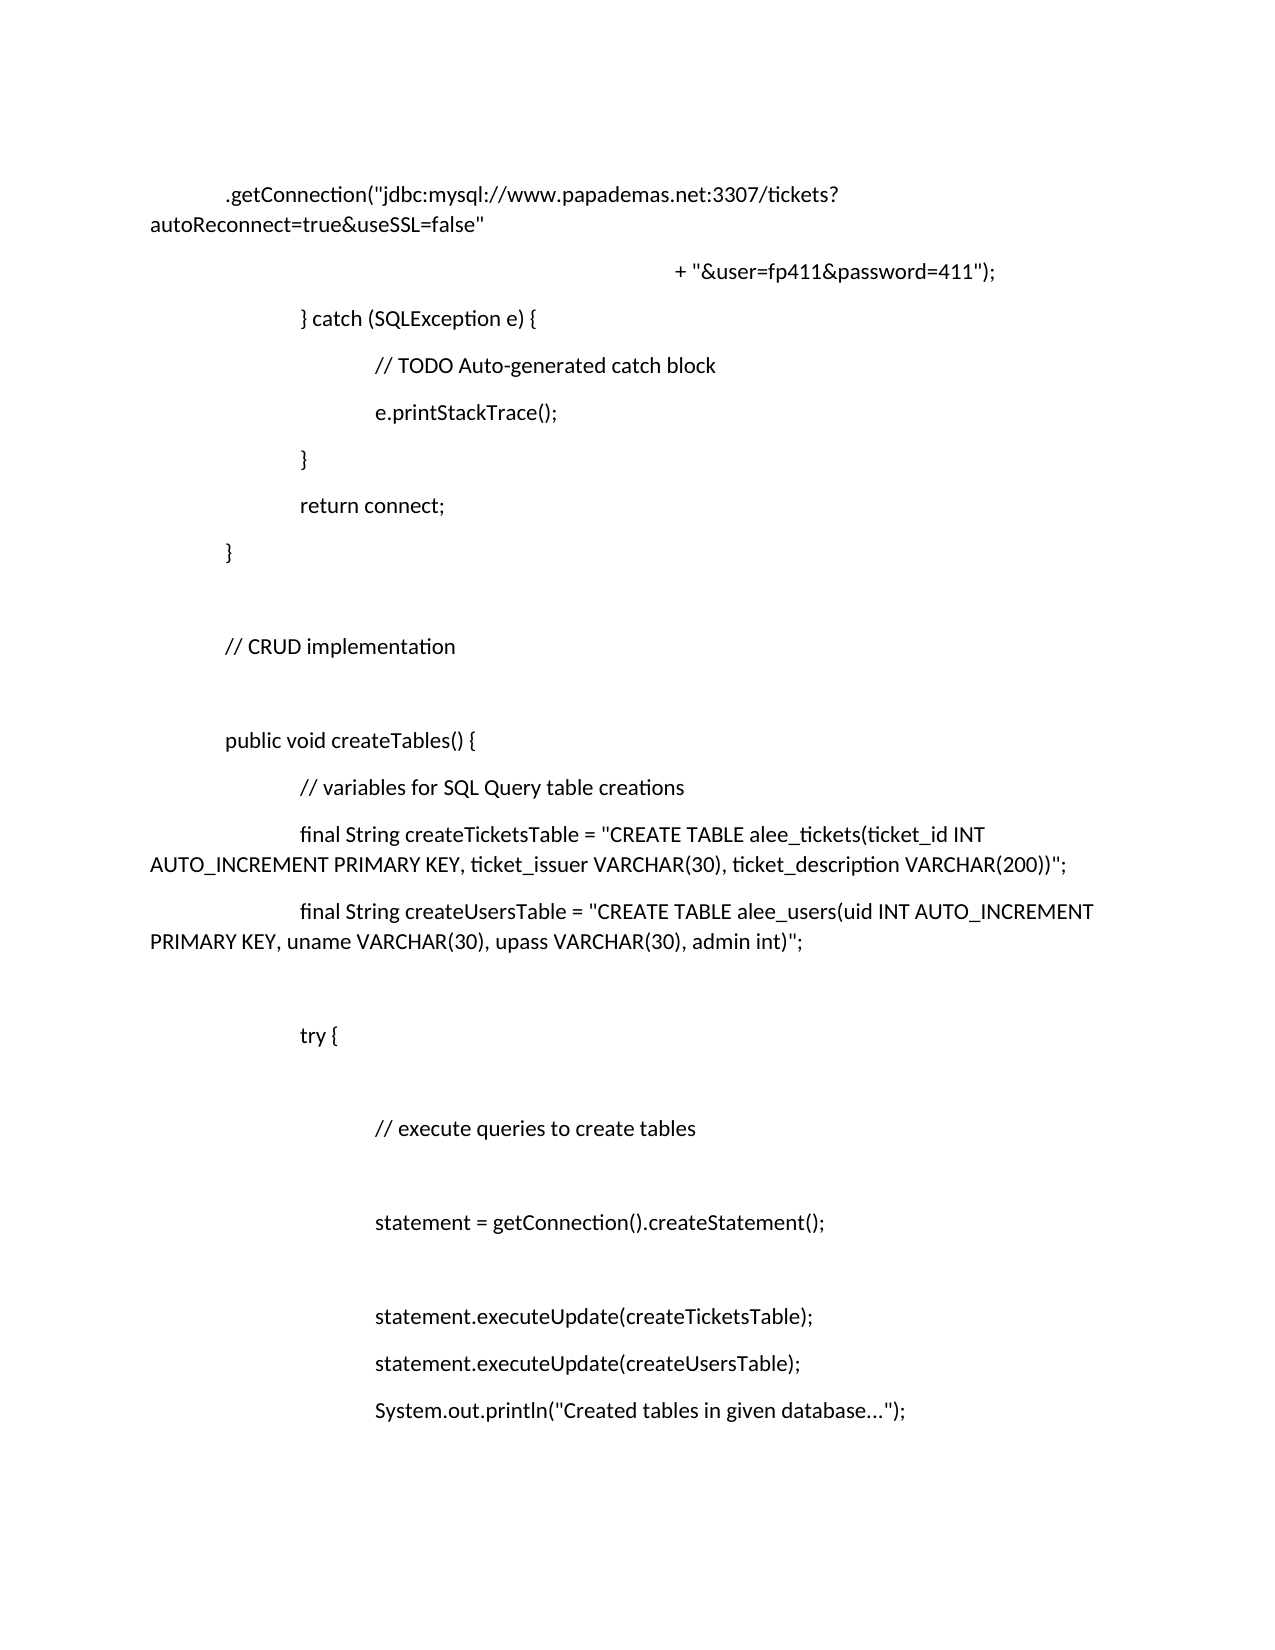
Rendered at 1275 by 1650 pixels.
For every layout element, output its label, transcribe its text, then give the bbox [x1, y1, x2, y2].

text } [150, 445, 1125, 473]
text .getConnection("jdbc:mysql://www.papademas.net:3307/tickets?autoReconnect=true&useSSL=false" [150, 150, 1125, 238]
text final String createUsersTable = "CREATE TABLE alee_users(uid INT AUTO_INCREMENT PRIMARY KEY, uname VARCHAR(30), upass VARCHAR(30), admin int)"; [150, 897, 1125, 955]
text + "&user=fp411&password=411"); [150, 257, 1125, 285]
text statement = getConnection().createStatement(); [150, 1208, 1125, 1236]
text } [150, 538, 1125, 567]
text public void createTables() { [150, 726, 1125, 754]
text final String createTicketsTable = "CREATE TABLE alee_tickets(ticket_id INT AUTO_INCREMENT PRIMARY KEY, ticket_issuer VARCHAR(30), ticket_description VARCHAR(200))"; [150, 820, 1125, 878]
text // TODO Auto-generated catch block [150, 351, 1125, 379]
text // CRUD implementation [150, 632, 1125, 660]
text // execute queries to create tables [150, 1114, 1125, 1143]
text try { [150, 1021, 1125, 1049]
text System.out.println("Created tables in given database..."); [150, 1396, 1125, 1424]
text } catch (SQLException e) { [150, 304, 1125, 332]
text e.printStackTrace(); [150, 398, 1125, 426]
text // variables for SQL Query table creations [150, 773, 1125, 801]
text statement.executeUpdate(createTicketsTable); [150, 1302, 1125, 1330]
text return connect; [150, 492, 1125, 520]
text statement.executeUpdate(createUsersTable); [150, 1349, 1125, 1377]
